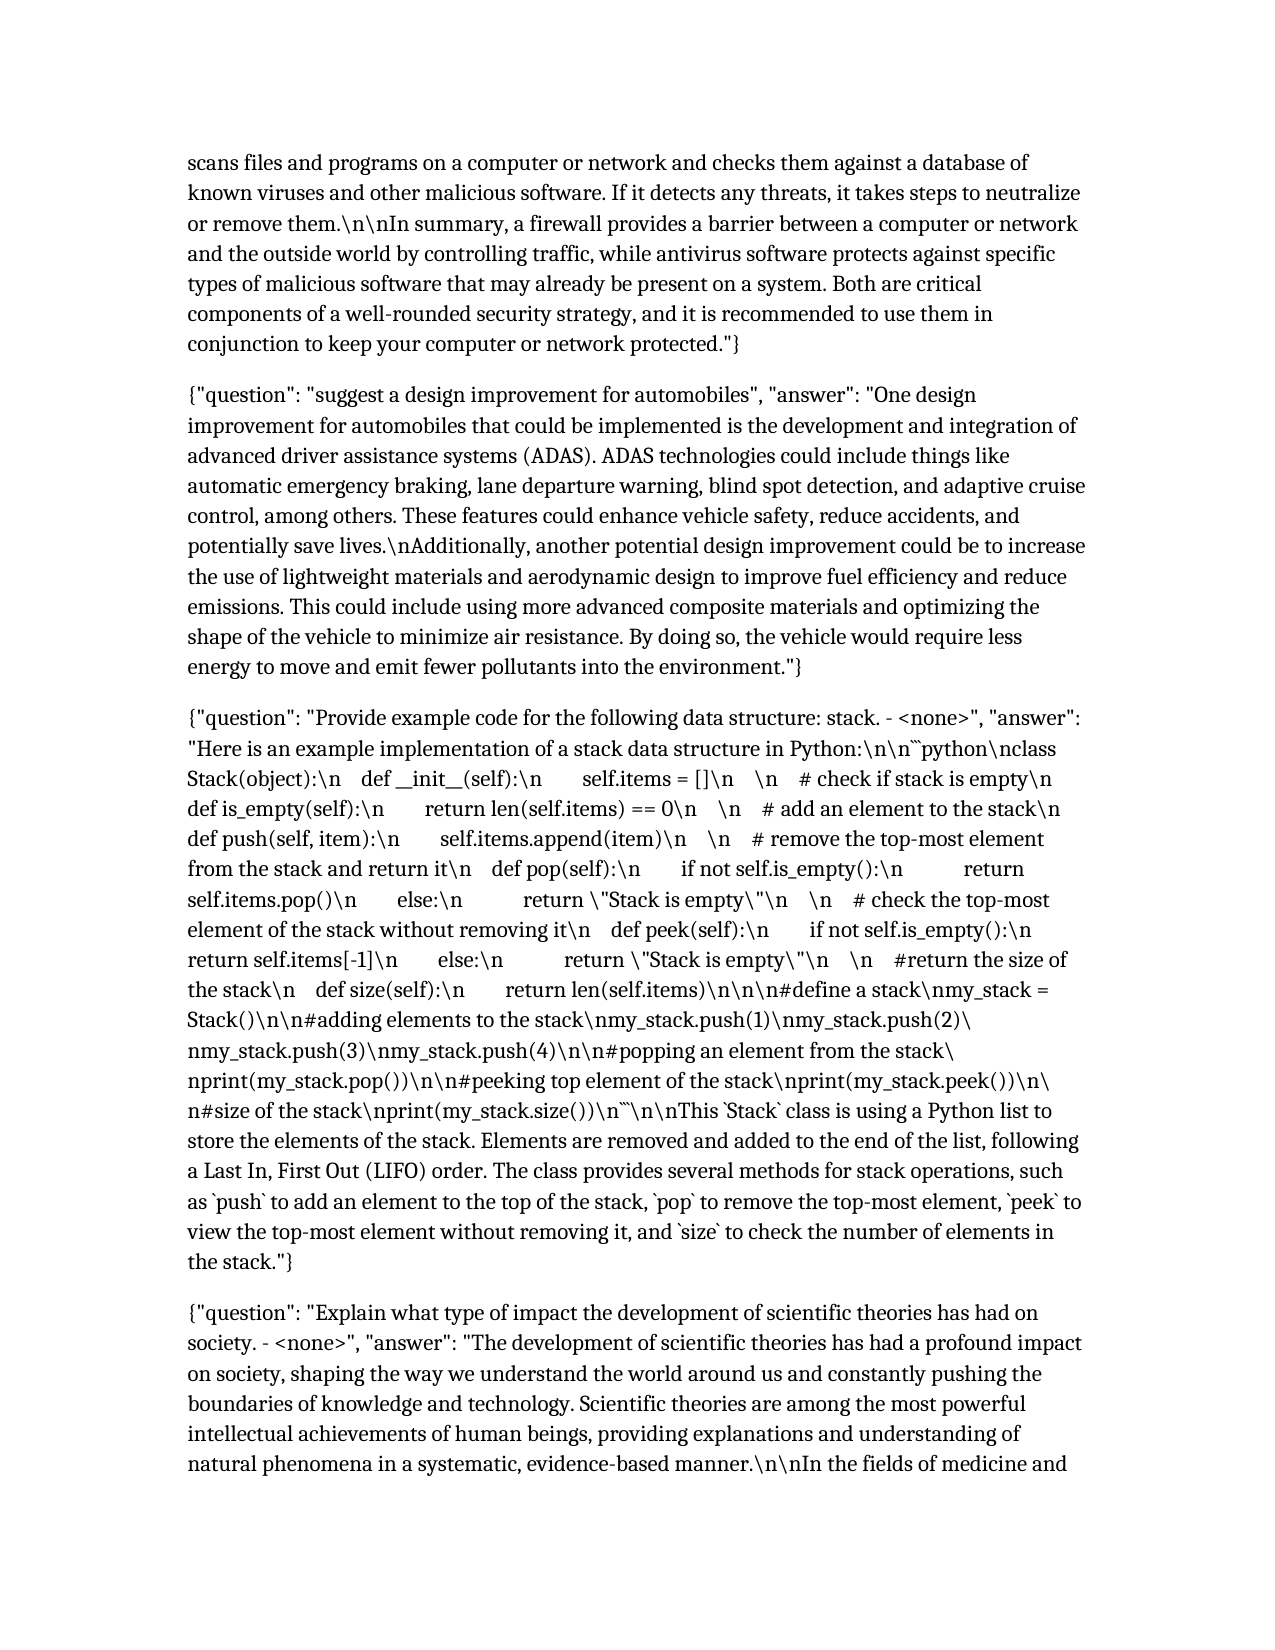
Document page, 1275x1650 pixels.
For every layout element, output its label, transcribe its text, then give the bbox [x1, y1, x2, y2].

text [187, 1300, 1087, 1477]
text {"question": "Provide example code for the following data structure: stack. - <none>", "answer": "Here is an example implementation of a stack data structure in Python:\n\n```python\nclass Stack(object):\n def __init__(self):\n self.items = []\n \n # check if stack is empty\n def is_empty(self):\n return len(self.items) == 0\n \n # add an element to the stack\n def push(self, item):\n self.items.append(item)\n \n # remove the top-most element from the stack and return it\n def pop(self):\n if not self.is_empty():\n return self.items.pop()\n else:\n return \"Stack is empty\"\n \n # check the top-most element of the stack without removing it\n def peek(self):\n if not self.is_empty():\n return self.items[-1]\n else:\n return \"Stack is empty\"\n \n #return the size of the stack\n def size(self):\n return len(self.items)\n\n\n#define a stack\nmy_stack = Stack()\n\n#adding elements to the stack\nmy_stack.push(1)\nmy_stack.push(2)\nmy_stack.push(3)\nmy_stack.push(4)\n\n#popping an element from the stack\nprint(my_stack.pop())\n\n#peeking top element of the stack\nprint(my_stack.peek())\n\n#size of the stack\nprint(my_stack.size())\n```\n\nThis `Stack` class is using a Python list to store the elements of the stack. Elements are removed and added to the end of the list, following a Last In, First Out (LIFO) order. The class provides several methods for stack operations, such as `push` to add an element to the top of the stack, `pop` to remove the top-most element, `peek` to view the top-most element without removing it, and `size` to check the number of elements in the stack."} [187, 705, 1087, 1275]
text {"question": "suggest a design improvement for automobiles", "answer": "One design improvement for automobiles that could be implemented is the development and integration of advanced driver assistance systems (ADAS). ADAS technologies could include things like automatic emergency braking, lane departure warning, blind spot detection, and adaptive cruise control, among others. These features could enhance vehicle safety, reduce accidents, and potentially save lives.\nAdditionally, another potential design improvement could be to increase the use of lightweight materials and aerodynamic design to improve fuel efficiency and reduce emissions. This could include using more advanced composite materials and optimizing the shape of the vehicle to minimize air resistance. By doing so, the vehicle would require less energy to move and emit fewer pollutants into the environment."} [187, 382, 1087, 681]
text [187, 150, 1087, 358]
